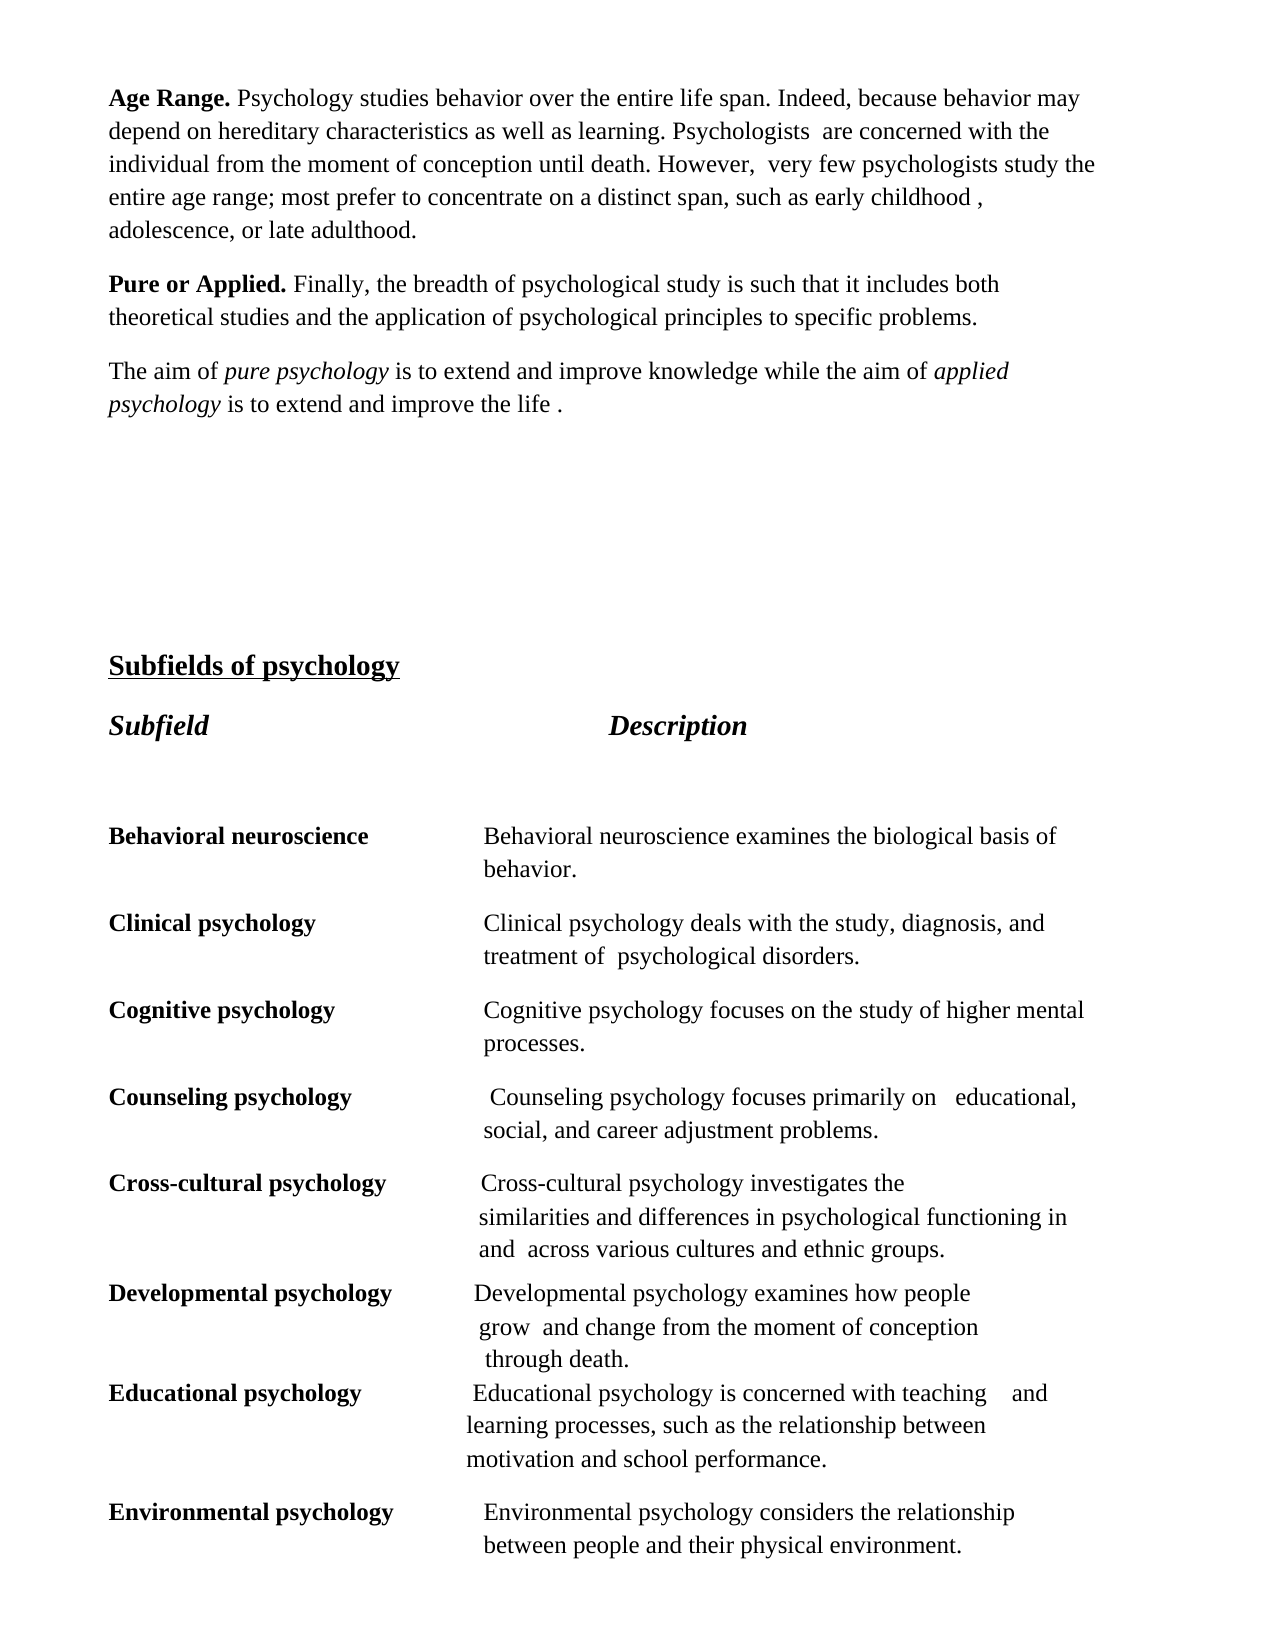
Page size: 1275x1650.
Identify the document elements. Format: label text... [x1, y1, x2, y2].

text Subfield Description [108, 708, 1096, 741]
text Developmental psychology Developmental psychology examines how people [108, 1278, 1096, 1307]
text Behavioral neuroscience Behavioral neuroscience examines the biological basis of behavior. [108, 821, 1096, 883]
text Cognitive psychology Cognitive psychology focuses on the study of higher mental processes. [108, 995, 1096, 1057]
text The aim of pure psychology is to extend and improve knowledge while the aim of applied psychology is to extend and improve the life . [108, 356, 1096, 418]
text Pure or Applied. Finally, the breadth of psychological study is such that it includes both theoretical studies and the application of psychological principles to specific problems. [108, 269, 1096, 331]
text Clinical psychology Clinical psychology deals with the study, diagnosis, and treatment of psychological disorders. [108, 908, 1096, 970]
text Age Range. Psychology studies behavior over the entire life span. Indeed, because behavior may depend on hereditary characteristics as well as learning. Psychologists are concerned with the individual from the moment of conception until death. However, very few psychologists study the entire age range; most prefer to concentrate on a distinct span, such as early childhood , adolescence, or late adulthood. [108, 83, 1096, 244]
text through death. [466, 1344, 1096, 1373]
text Environmental psychology Environmental psychology considers the relationship between people and their physical environment. [108, 1497, 1096, 1559]
text Counseling psychology Counseling psychology focuses primarily on educational, social, and career adjustment problems. [108, 1082, 1096, 1143]
text grow and change from the moment of conception [466, 1312, 1096, 1340]
text similarities and differences in psychological functioning in and across various cultures and ethnic groups. [479, 1202, 1096, 1263]
text Cross-cultural psychology Cross-cultural psychology investigates the [108, 1168, 1096, 1197]
text Educational psychology Educational psychology is concerned with teaching and learning processes, such as the relationship between motivation and school performance. [108, 1378, 1096, 1472]
text ﻿Subfields of psychology [108, 648, 1096, 682]
